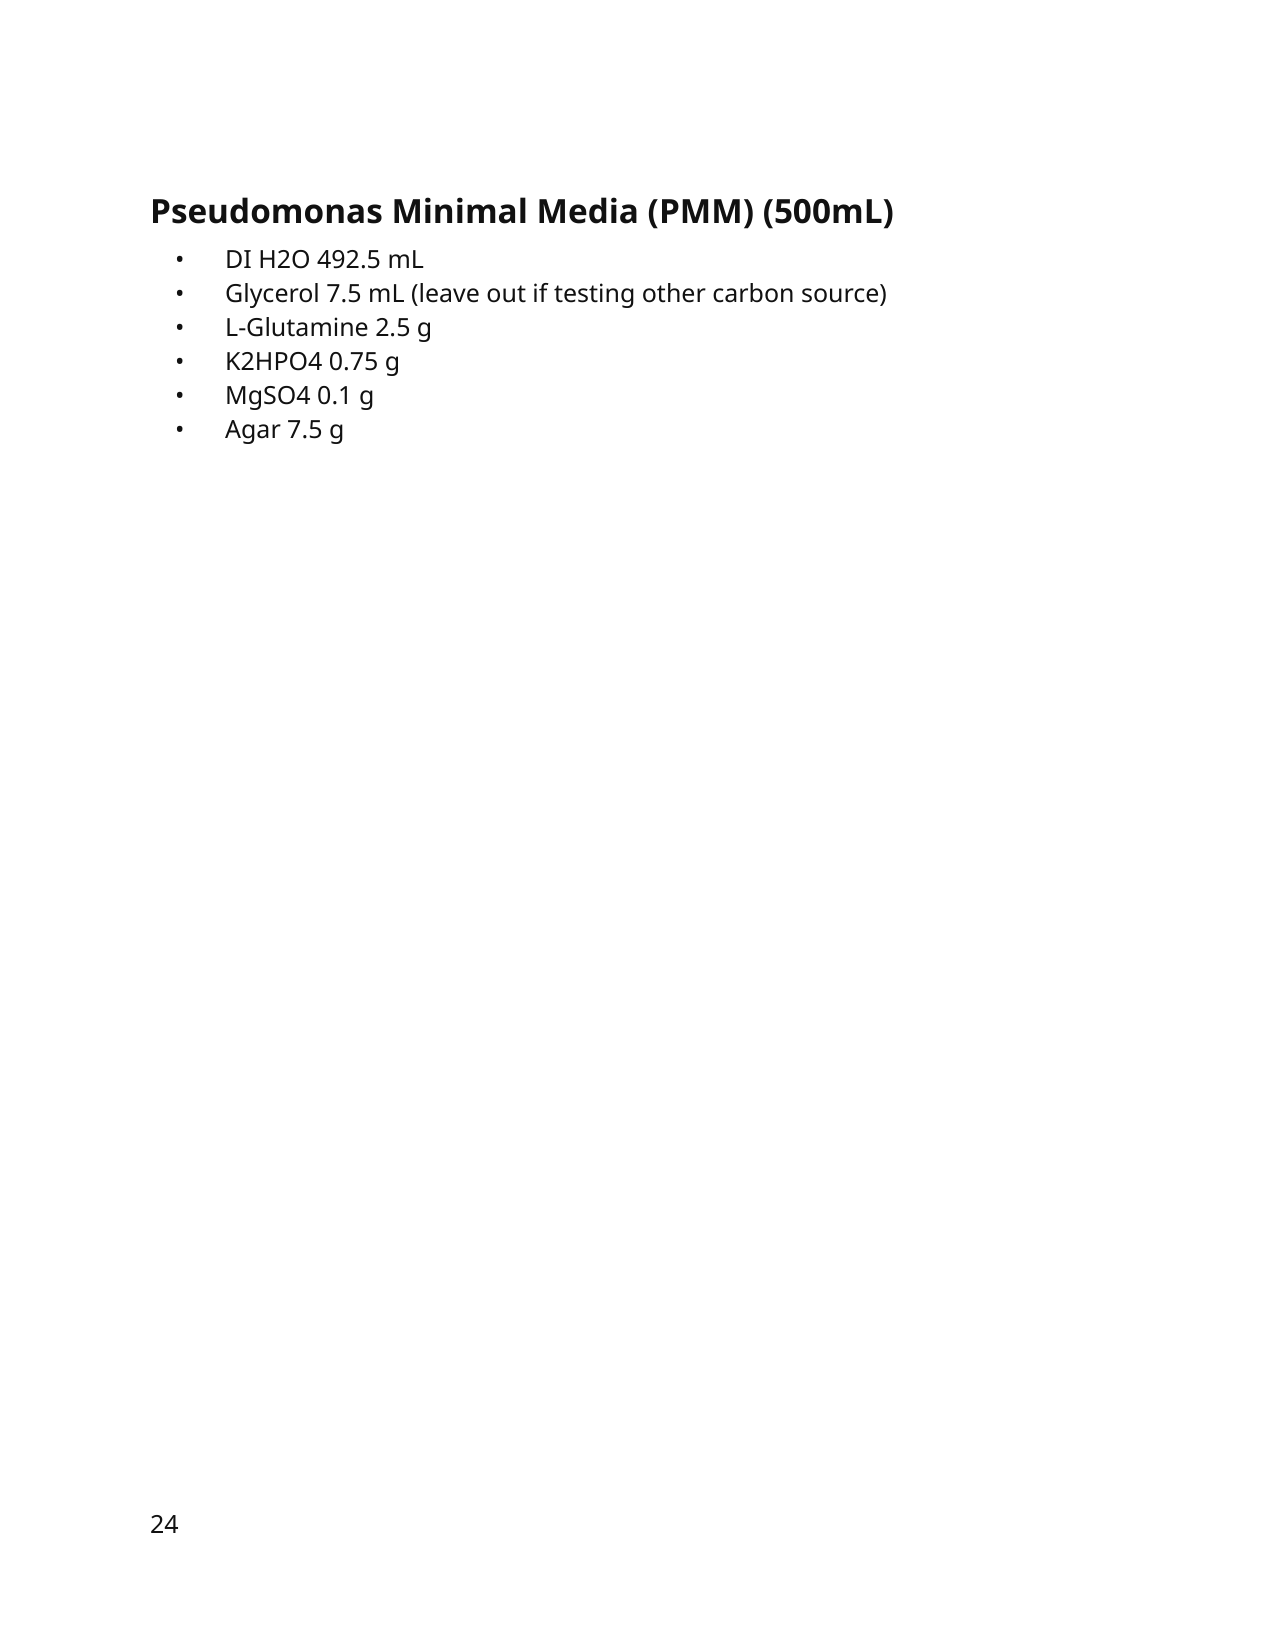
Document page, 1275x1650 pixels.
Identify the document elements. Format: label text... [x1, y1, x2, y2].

list MgSO4 0.1 g [175, 377, 1125, 412]
list DI H2O 492.5 mL [175, 241, 1125, 275]
subtitle Pseudomonas Minimal Media (PMM) (500mL) [150, 187, 1125, 233]
list L-Glutamine 2.5 g [175, 309, 1125, 343]
list Glycerol 7.5 mL (leave out if testing other carbon source) [175, 275, 1125, 309]
list Agar 7.5 g [175, 412, 1125, 446]
list K2HPO4 0.75 g [175, 343, 1125, 377]
